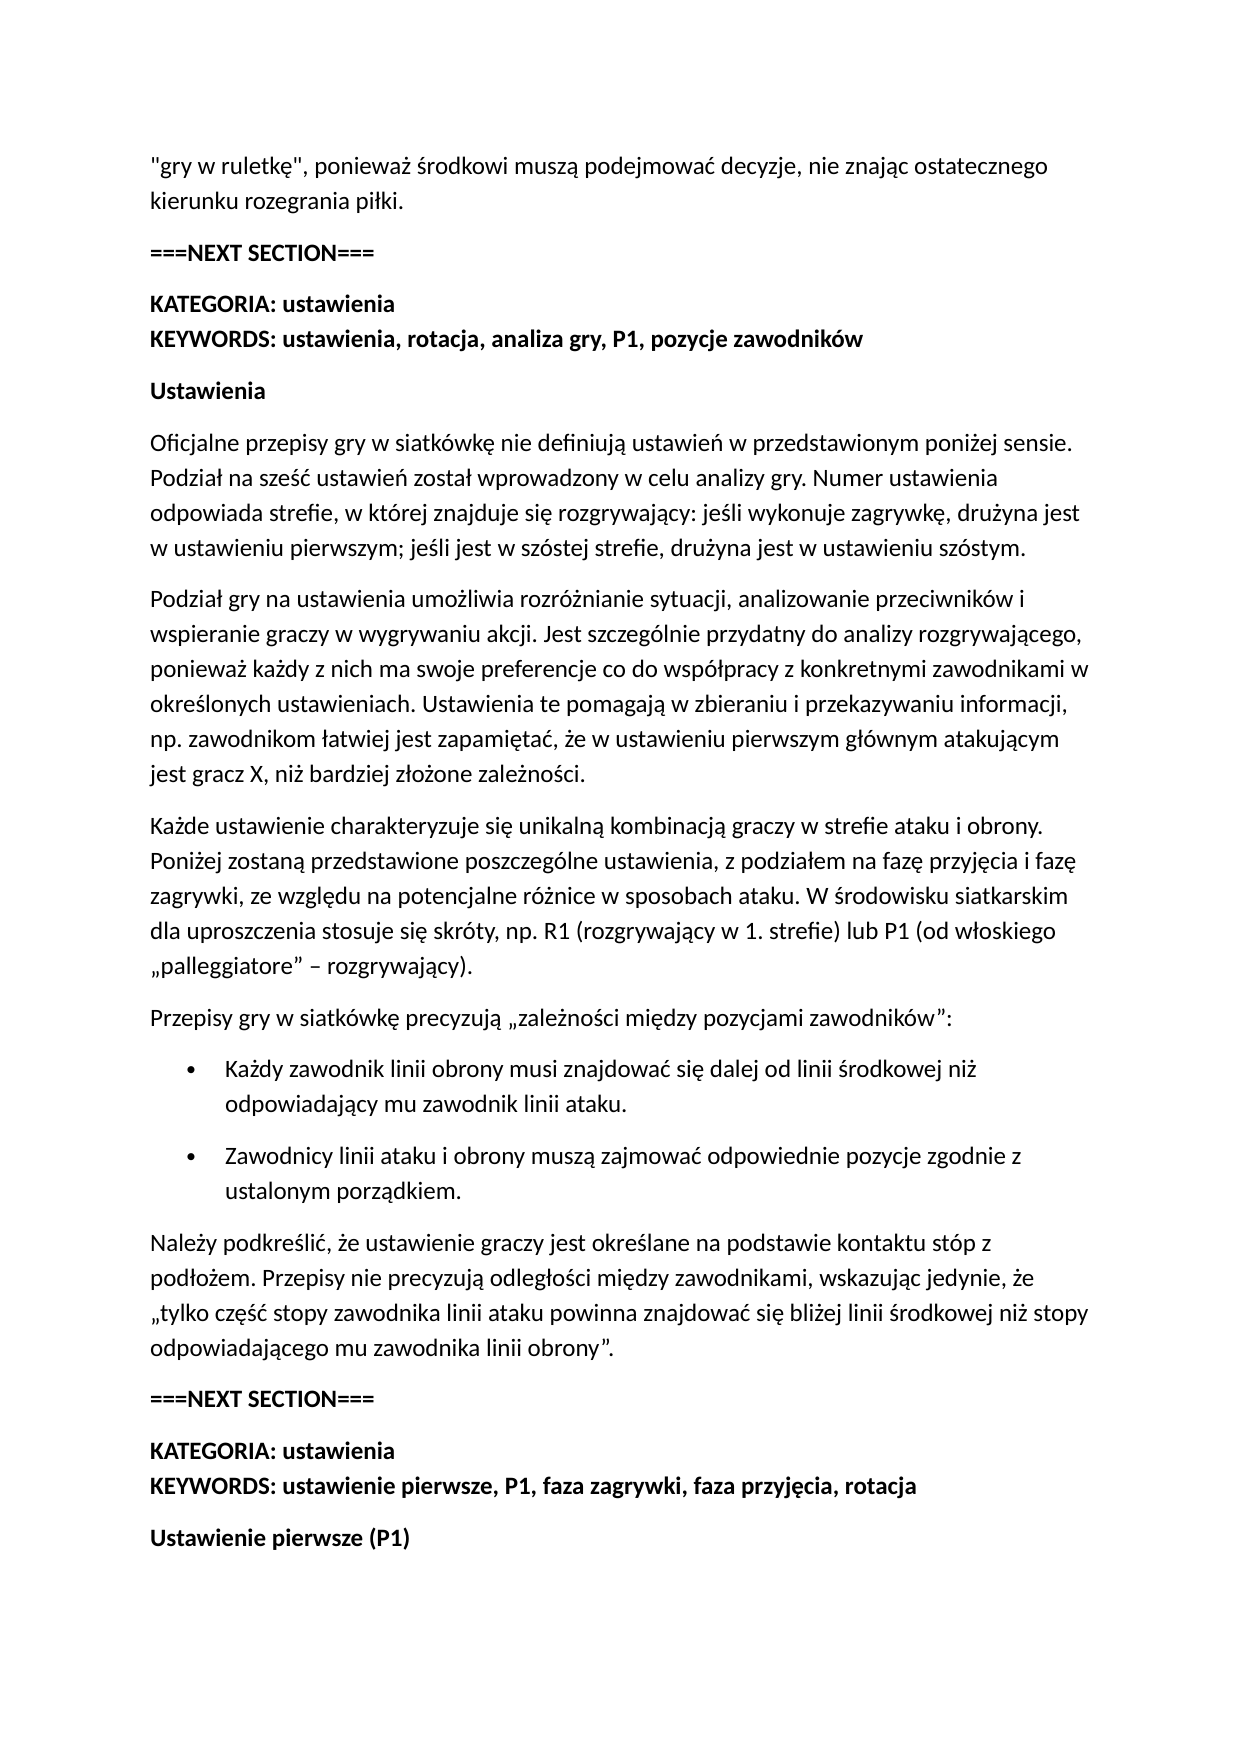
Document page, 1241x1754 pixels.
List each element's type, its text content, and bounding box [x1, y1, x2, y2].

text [150, 150, 1090, 216]
text Ustawienia [150, 375, 1090, 406]
text Podział gry na ustawienia umożliwia rozróżnianie sytuacji, analizowanie przeciwników i wspieranie graczy w wygrywaniu akcji. Jest szczególnie przydatny do analizy rozgrywającego, ponieważ każdy z nich ma swoje preferencje co do współpracy z konkretnymi zawodnikami w określonych ustawieniach. Ustawienia te pomagają w zbieraniu i przekazywaniu informacji, np. zawodnikom łatwiej jest zapamiętać, że w ustawieniu pierwszym głównym atakującym jest gracz X, niż bardziej złożone zależności. [150, 583, 1090, 789]
text Przepisy gry w siatkówkę precyzują „zależności między pozycjami zawodników”: [150, 1002, 1090, 1032]
text Każde ustawienie charakteryzuje się unikalną kombinacją graczy w strefie ataku i obrony. Poniżej zostaną przedstawione poszczególne ustawienia, z podziałem na fazę przyjęcia i fazę zagrywki, ze względu na potencjalne różnice w sposobach ataku. W środowisku siatkarskim dla uproszczenia stosuje się skróty, np. R1 (rozgrywający w 1. strefie) lub P1 (od włoskiego „palleggiatore” – rozgrywający). [150, 810, 1090, 981]
text KATEGORIA: ustawienia KEYWORDS: ustawienia, rotacja, analiza gry, P1, pozycje zawodników [150, 288, 1090, 354]
text Należy podkreślić, że ustawienie graczy jest określane na podstawie kontaktu stóp z podłożem. Przepisy nie precyzują odległości między zawodnikami, wskazując jedynie, że „tylko część stopy zawodnika linii ataku powinna znajdować się bliżej linii środkowej niż stopy odpowiadającego mu zawodnika linii obrony”. [150, 1227, 1090, 1362]
text Oficjalne przepisy gry w siatkówkę nie definiują ustawień w przedstawionym poniżej sensie. Podział na sześć ustawień został wprowadzony w celu analizy gry. Numer ustawienia odpowiada strefie, w której znajduje się rozgrywający: jeśli wykonuje zagrywkę, drużyna jest w ustawieniu pierwszym; jeśli jest w szóstej strefie, drużyna jest w ustawieniu szóstym. [150, 427, 1090, 562]
text Ustawienie pierwsze (P1) [150, 1522, 1090, 1552]
text ===NEXT SECTION=== [150, 237, 1090, 267]
list Każdy zawodnik linii obrony musi znajdować się dalej od linii środkowej niż odpowiadający mu zawodnik linii ataku. [187, 1053, 1090, 1119]
list Zawodnicy linii ataku i obrony muszą zajmować odpowiednie pozycje zgodnie z ustalonym porządkiem. [187, 1140, 1090, 1206]
text ===NEXT SECTION=== [150, 1383, 1090, 1414]
text KATEGORIA: ustawienia KEYWORDS: ustawienie pierwsze, P1, faza zagrywki, faza przyjęcia, rotacja [150, 1435, 1090, 1501]
